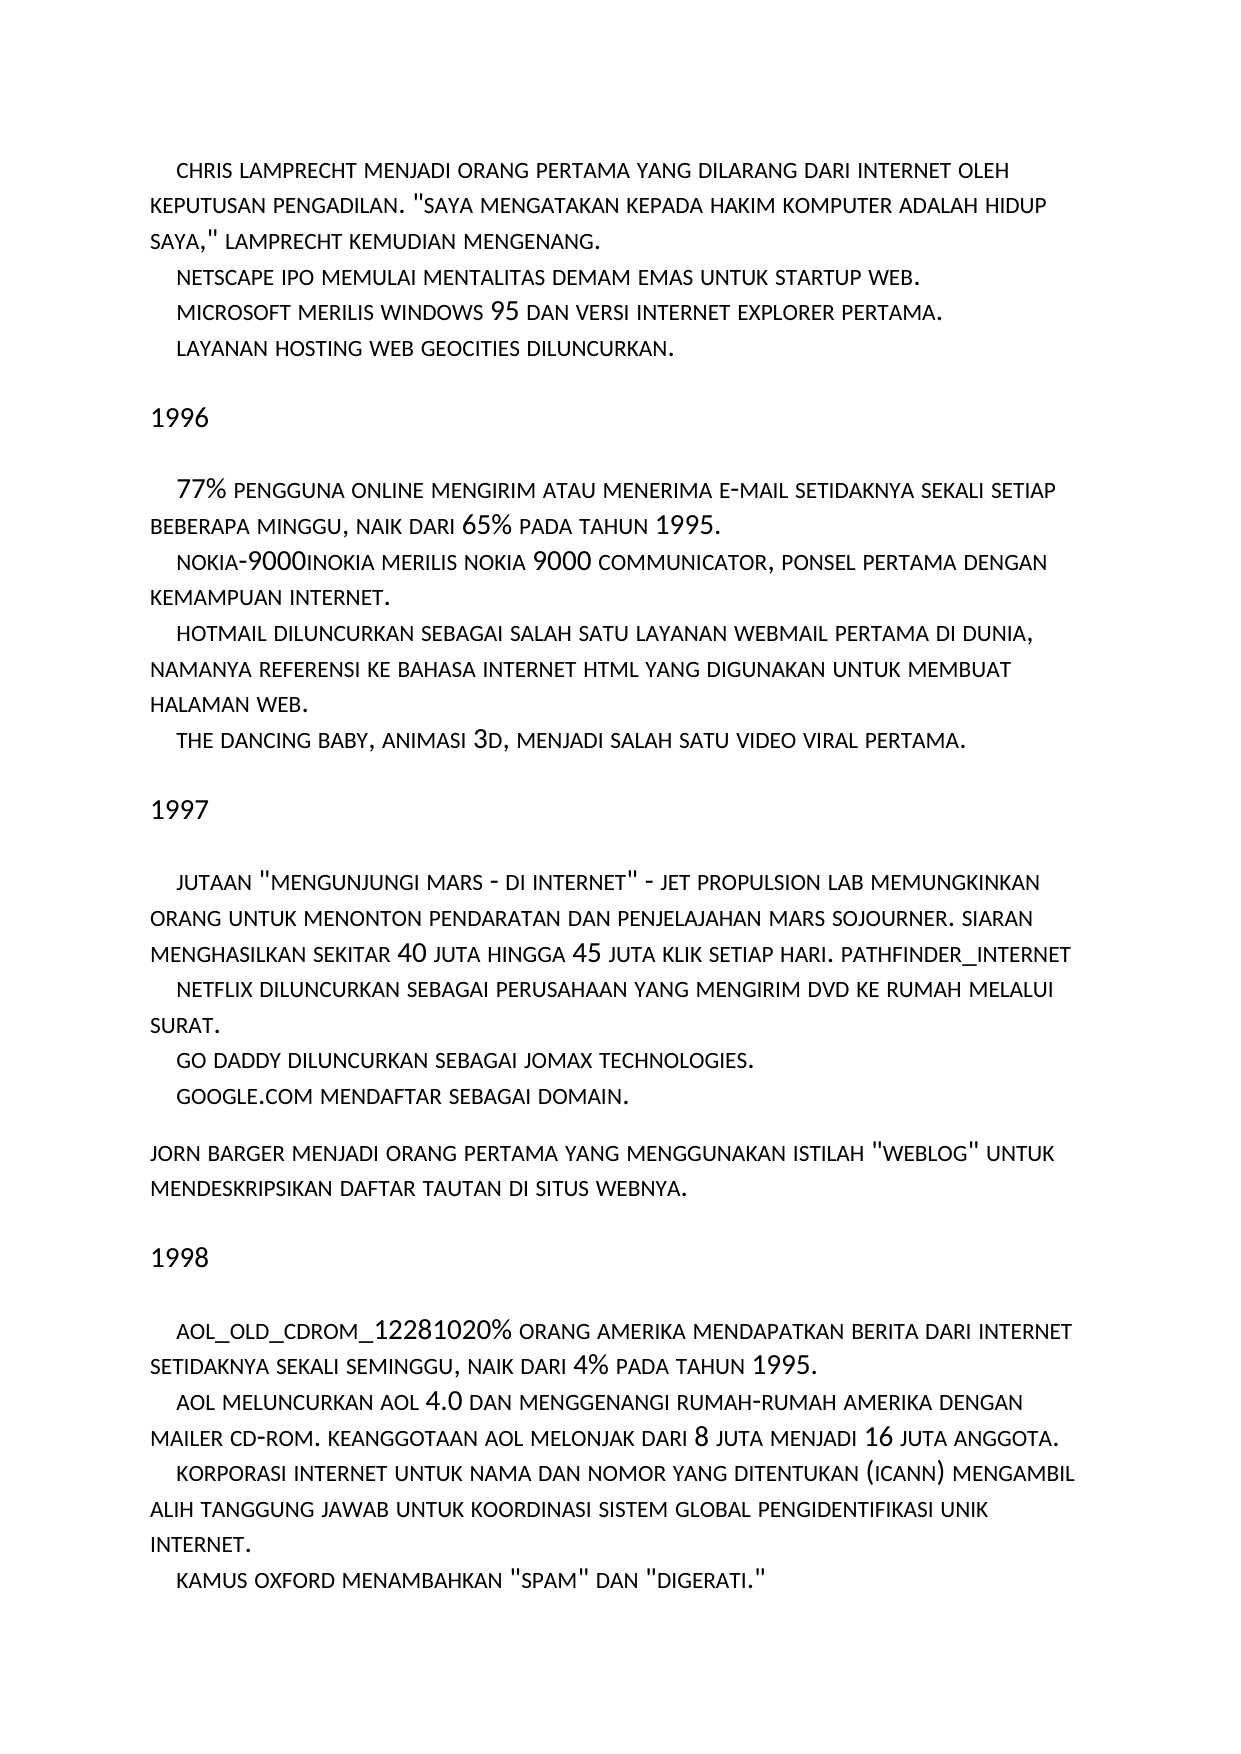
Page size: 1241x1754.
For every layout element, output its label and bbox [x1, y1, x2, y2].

text [150, 150, 1090, 1112]
text [150, 1133, 1090, 1596]
